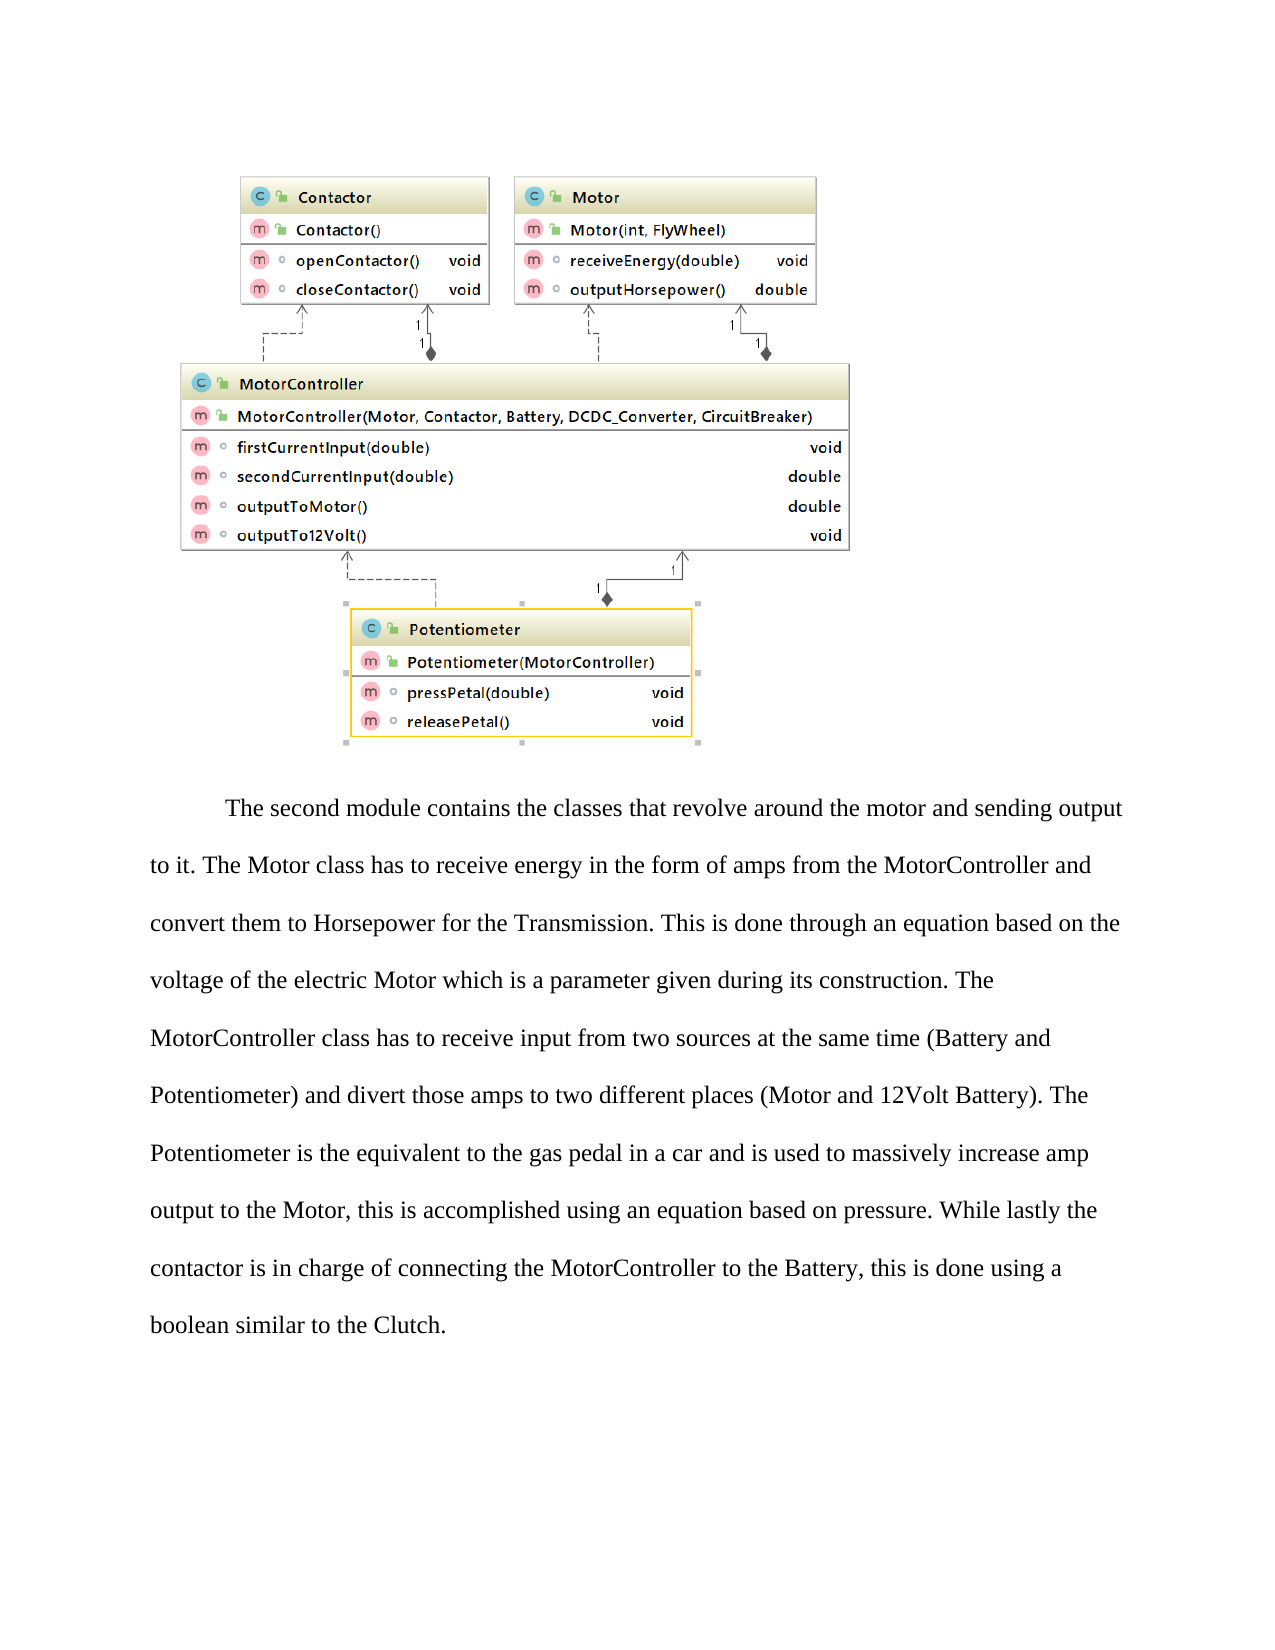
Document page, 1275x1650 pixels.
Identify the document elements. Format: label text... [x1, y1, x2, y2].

text The second module contains the classes that revolve around the motor and sending output to it. The Motor class has to receive energy in the form of amps from the MotorController and convert them to Horsepower for the Transmission. This is done through an equation based on the voltage of the electric Motor which is a parameter given during its construction. The MotorController class has to receive input from two sources at the same time (Battery and Potentiometer) and divert those amps to two different places (Motor and 12Volt Battery). The Potentiometer is the equivalent to the gas pedal in a car and is used to massively increase amp output to the Motor, this is accomplished using an equation based on pressure. While lastly the contactor is in charge of connecting the MotorController to the Battery, this is done using a boolean similar to the Clutch. [150, 793, 1125, 1339]
picture [150, 150, 883, 765]
